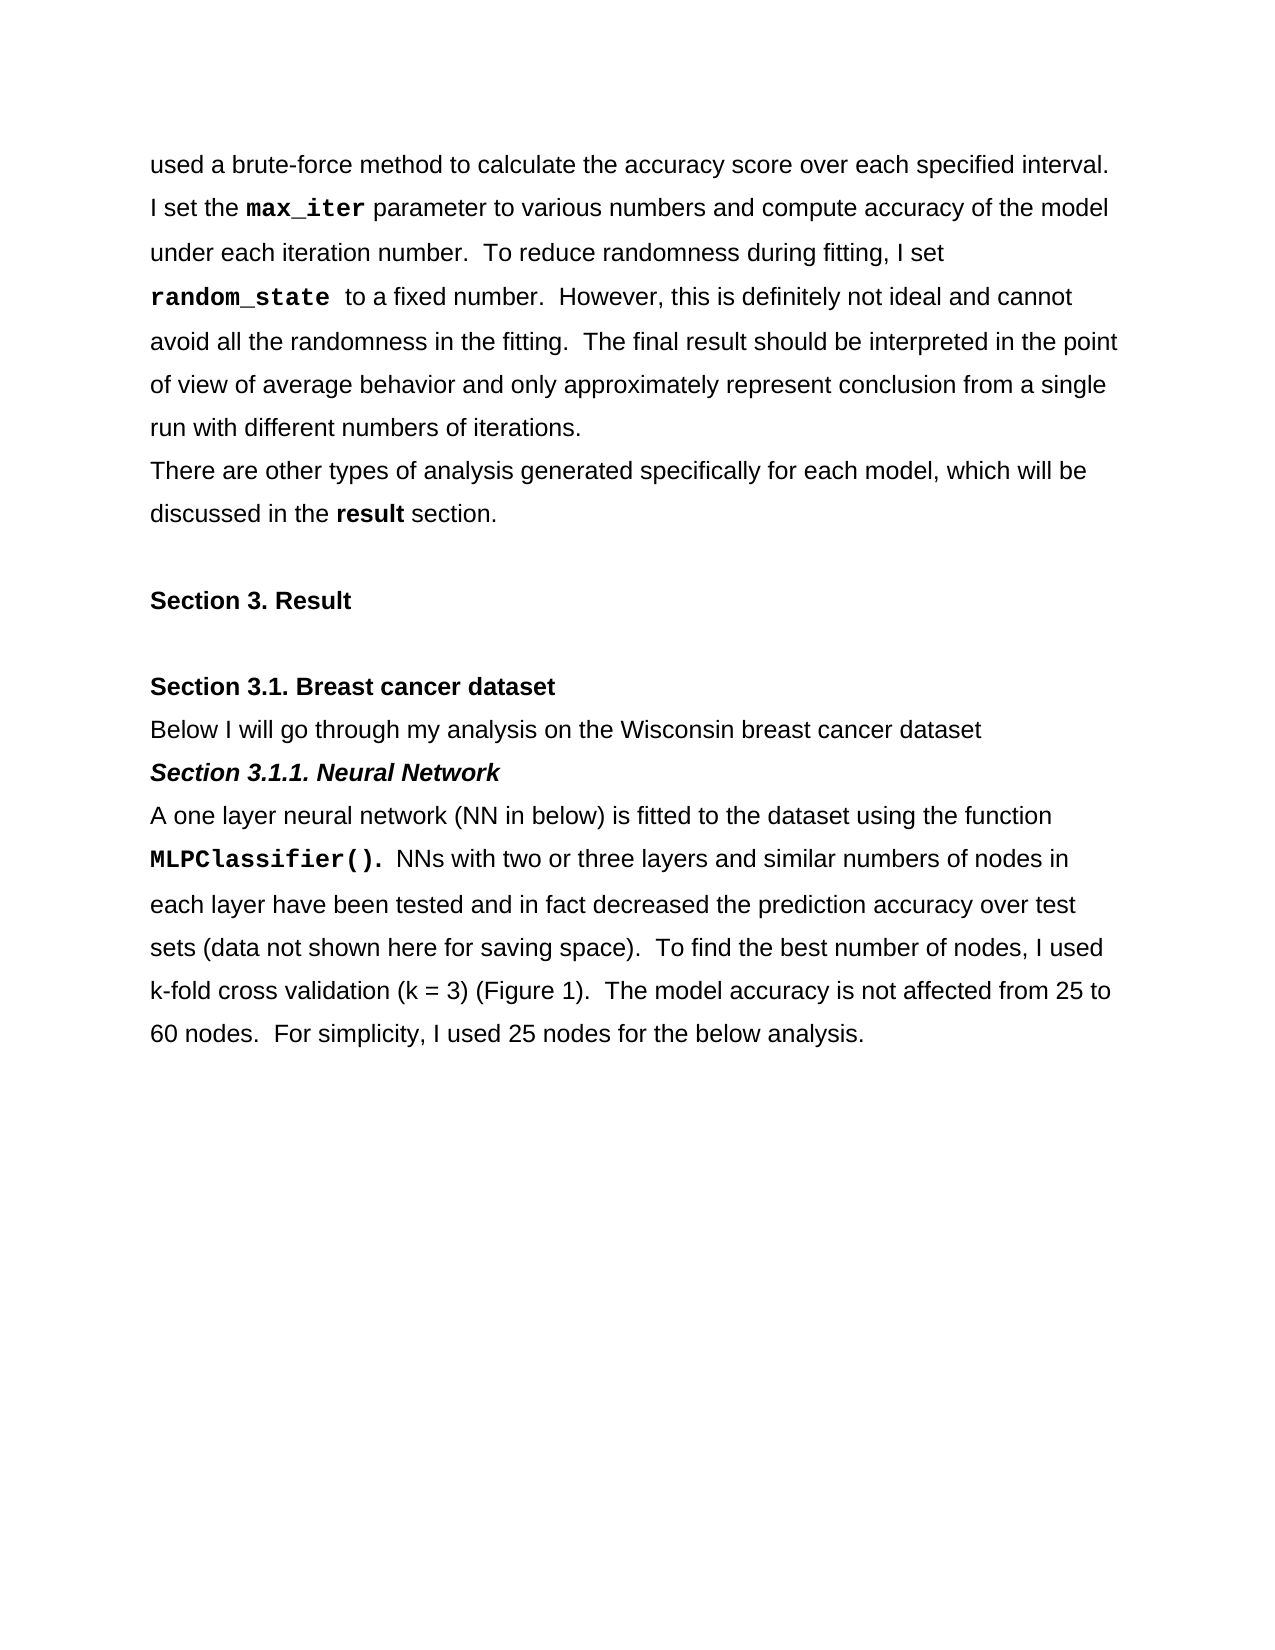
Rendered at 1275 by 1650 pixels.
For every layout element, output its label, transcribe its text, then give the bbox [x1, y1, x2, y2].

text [150, 150, 1125, 442]
text A one layer neural network (NN in below) is fitted to the dataset using the function MLPClassifier(). NNs with two or three layers and similar numbers of nodes in each layer have been tested and in fact decreased the prediction accuracy over test sets (data not shown here for saving space). To find the best number of nodes, I used k-fold cross validation (k = 3) (Figure 1). The model accuracy is not affected from 25 to 60 nodes. For simplicity, I used 25 nodes for the below analysis. [150, 801, 1125, 1048]
text Below I will go through my analysis on the Wisconsin breast cancer dataset [150, 715, 1125, 744]
text There are other types of analysis generated specifically for each model, which will be discussed in the result section. [150, 456, 1125, 528]
text Section 3. Result [150, 586, 1125, 614]
text Section 3.1. Breast cancer dataset [150, 672, 1125, 701]
text Section 3.1.1. Neural Network [150, 758, 1125, 787]
